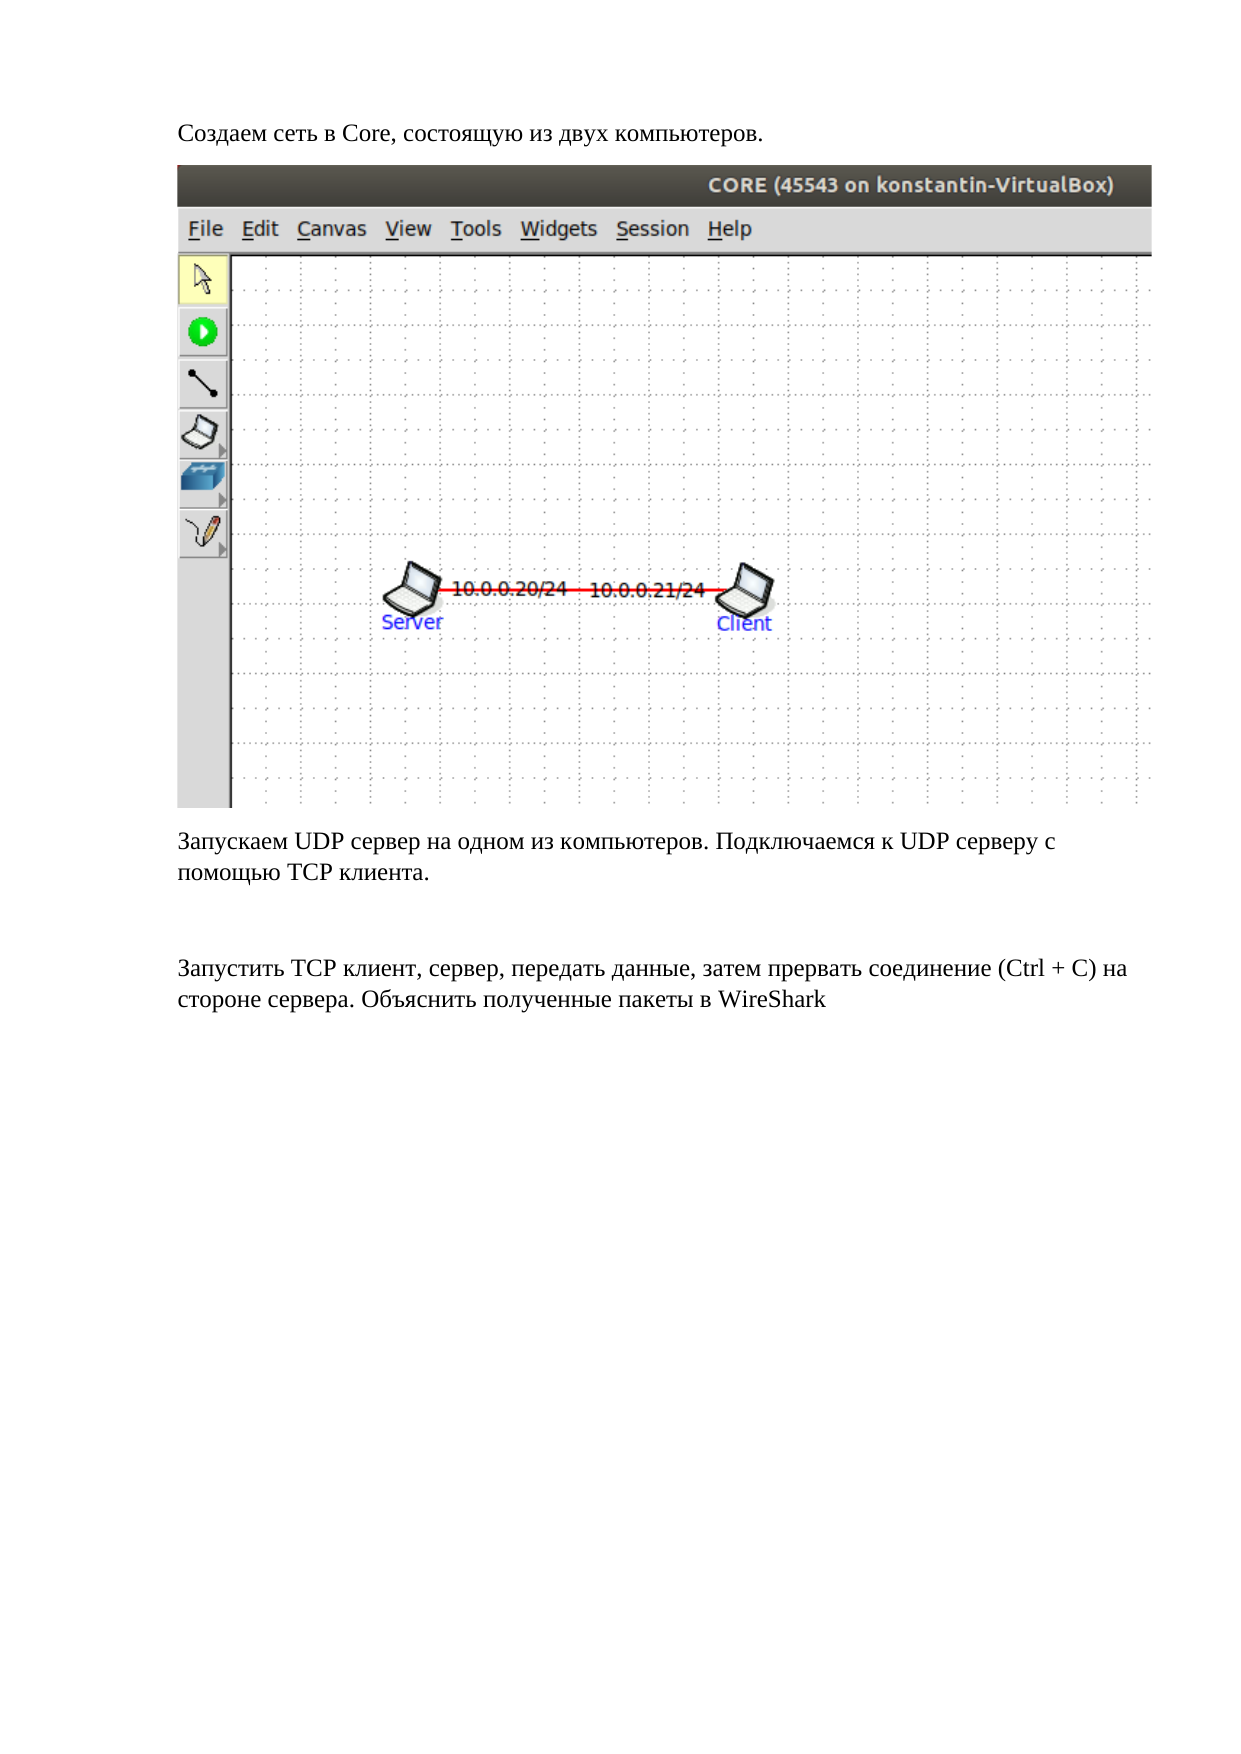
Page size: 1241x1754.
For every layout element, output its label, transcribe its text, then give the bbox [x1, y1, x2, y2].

text Запустить TCP клиент, сервер, передать данные, затем прервать соединение (Ctrl + C) на стороне сервера. Объяснить полученные пакеты в WireShark [177, 953, 1152, 1013]
text Создаем сеть в Core, состоящую из двух компьютеров. [177, 118, 1152, 147]
text Запускаем UDP сервер на одном из компьютеров. Подключаемся к UDP серверу с помощью TCP клиента. [177, 826, 1152, 886]
picture [177, 165, 1152, 808]
